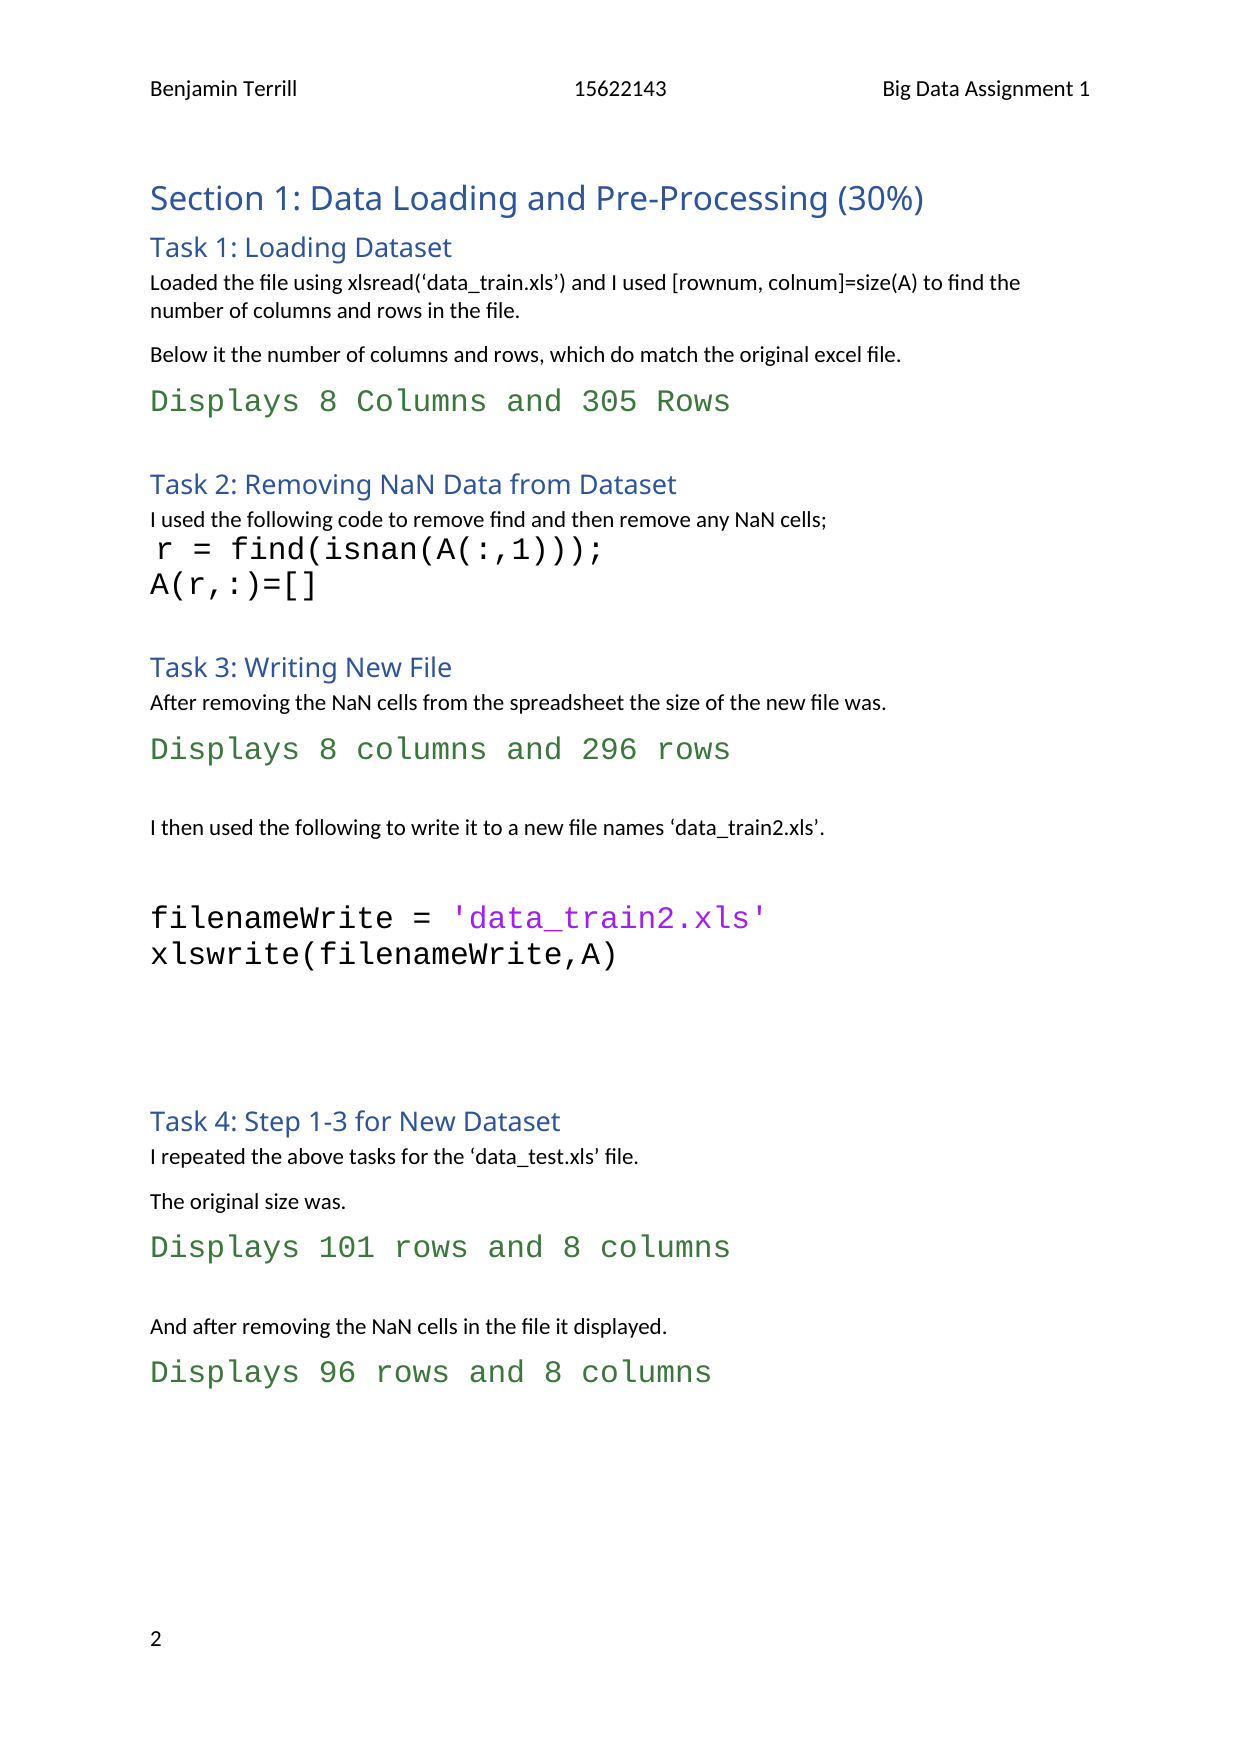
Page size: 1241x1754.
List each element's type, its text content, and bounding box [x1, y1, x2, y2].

text The original size was. [150, 1187, 1090, 1215]
text Below it the number of columns and rows, which do match the original excel file. [150, 341, 1090, 369]
subtitle Task 3: Writing New File [150, 649, 1090, 686]
text r = find(isnan(A(:,1))); [150, 533, 1090, 569]
text Displays 8 Columns and 305 Rows [150, 385, 1090, 421]
text Displays 96 rows and 8 columns [150, 1357, 1090, 1392]
text A(r,:)=[] [150, 569, 1090, 604]
text And after removing the NaN cells in the file it displayed. [150, 1312, 1090, 1340]
subtitle Section 1: Data Loading and Pre-Processing (30%) [150, 175, 1090, 220]
subtitle Task 1: Loading Dataset [150, 228, 1090, 265]
text Loaded the file using xlsread(‘data_train.xls’) and I used [rownum, colnum]=size(A) to find the number of columns and rows in the file. [150, 268, 1090, 324]
text I repeated the above tasks for the ‘data_test.xls’ file. [150, 1142, 1090, 1171]
text filenameWrite = 'data_train2.xls' [150, 903, 1090, 938]
text I used the following code to remove find and then remove any NaN cells; [150, 505, 1090, 533]
text Displays 101 rows and 8 columns [150, 1232, 1090, 1267]
text Displays 8 columns and 296 rows [150, 733, 1090, 769]
subtitle Task 4: Step 1-3 for New Dataset [150, 1063, 1090, 1139]
subtitle Task 2: Removing NaN Data from Dataset [150, 465, 1090, 502]
text After removing the NaN cells from the spreadsheet the size of the new file was. [150, 688, 1090, 717]
text I then used the following to write it to a new file names ‘data_train2.xls’. [150, 813, 1090, 841]
text xlswrite(filenameWrite,A) [150, 938, 1090, 973]
